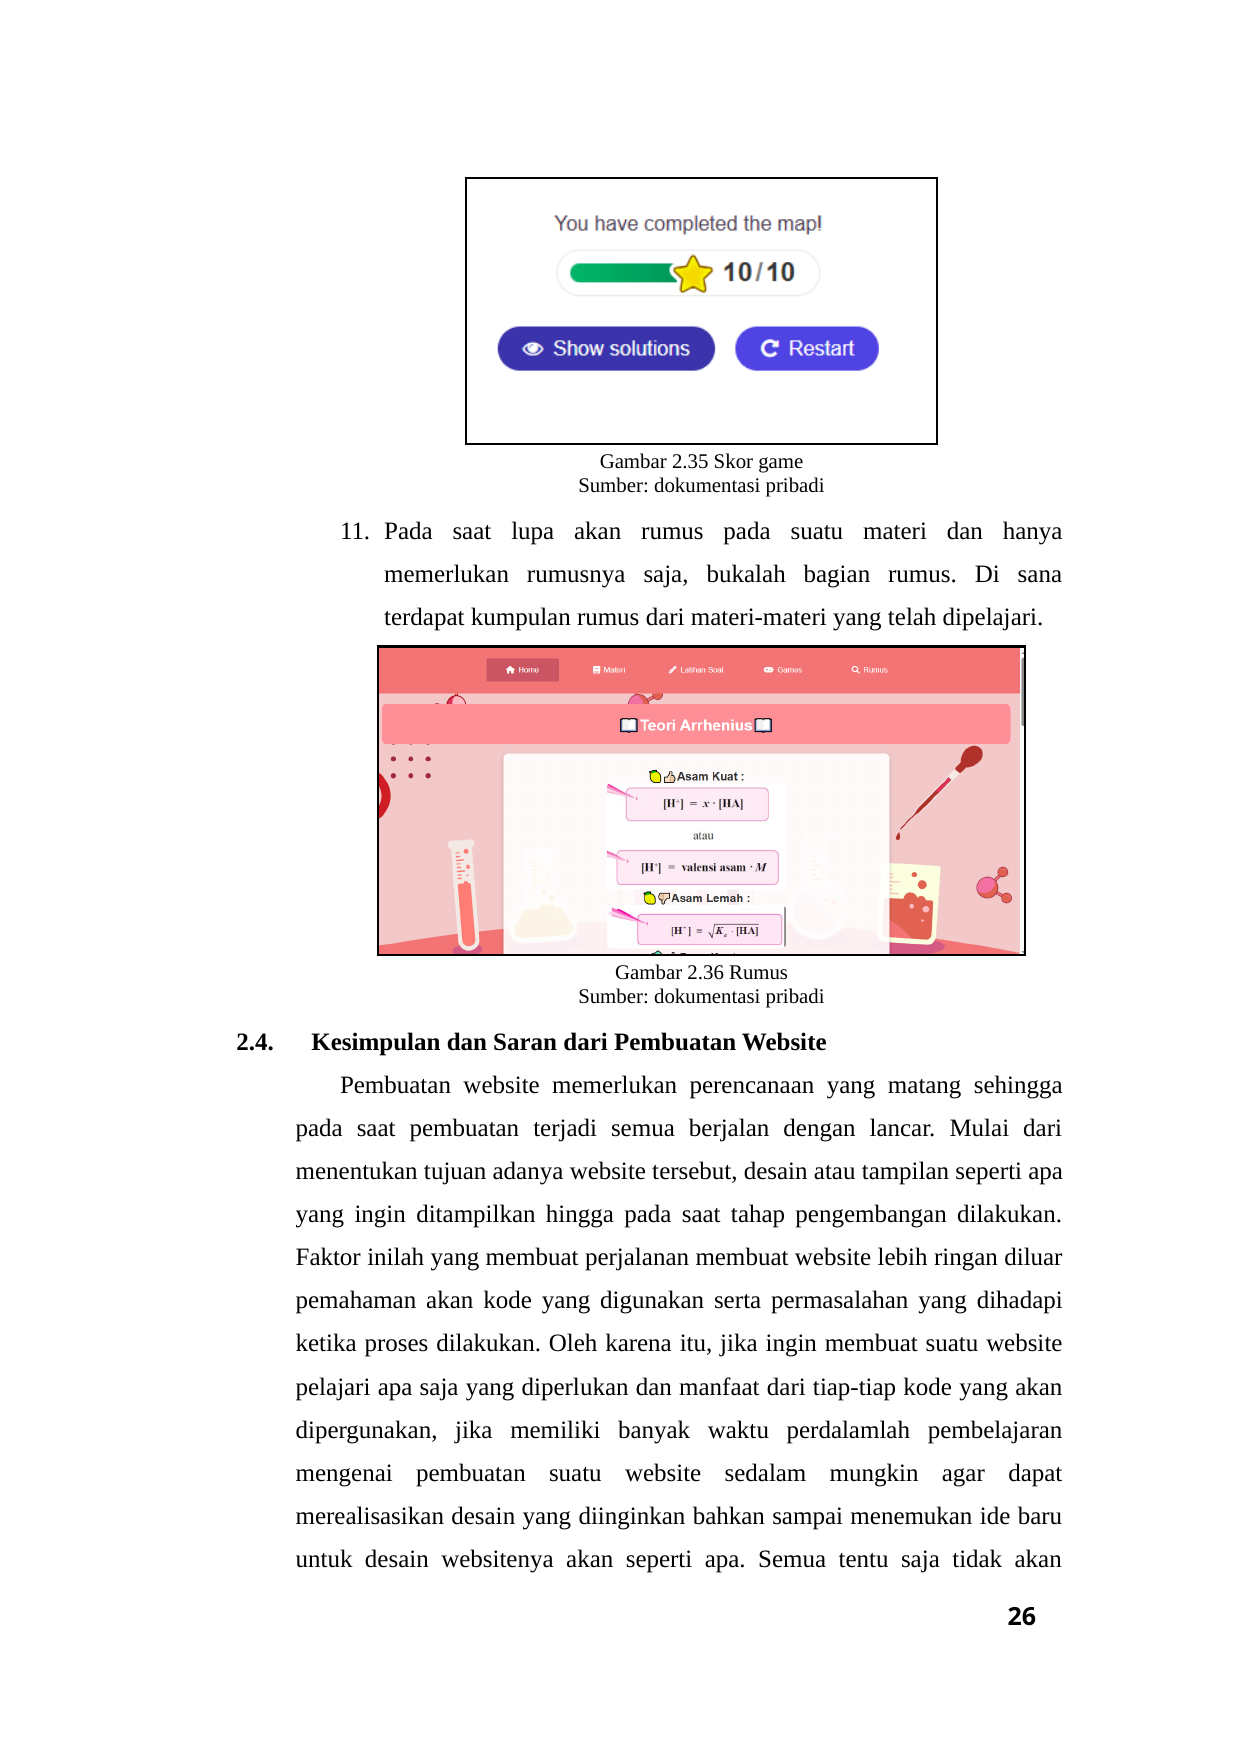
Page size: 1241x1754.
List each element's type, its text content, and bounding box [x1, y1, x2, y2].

subtitle Gambar 2.35 Skor game [340, 449, 1063, 473]
list Pada saat lupa akan rumus pada suatu materi dan hanya memerlukan rumusnya saja, bukalah bagian rumus. Di sana terdapat kumpulan rumus dari materi-materi yang telah dipelajari. [340, 516, 1063, 631]
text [295, 1070, 1063, 1573]
picture [379, 648, 1024, 954]
text Sumber: dokumentasi pribadi [340, 984, 1063, 1008]
subtitle Gambar 2.36 Rumus [340, 960, 1063, 984]
subtitle 2.4. Kesimpulan dan Saran dari Pembuatan Website [236, 1027, 1063, 1055]
picture [467, 179, 936, 443]
text Sumber: dokumentasi pribadi [340, 473, 1063, 497]
